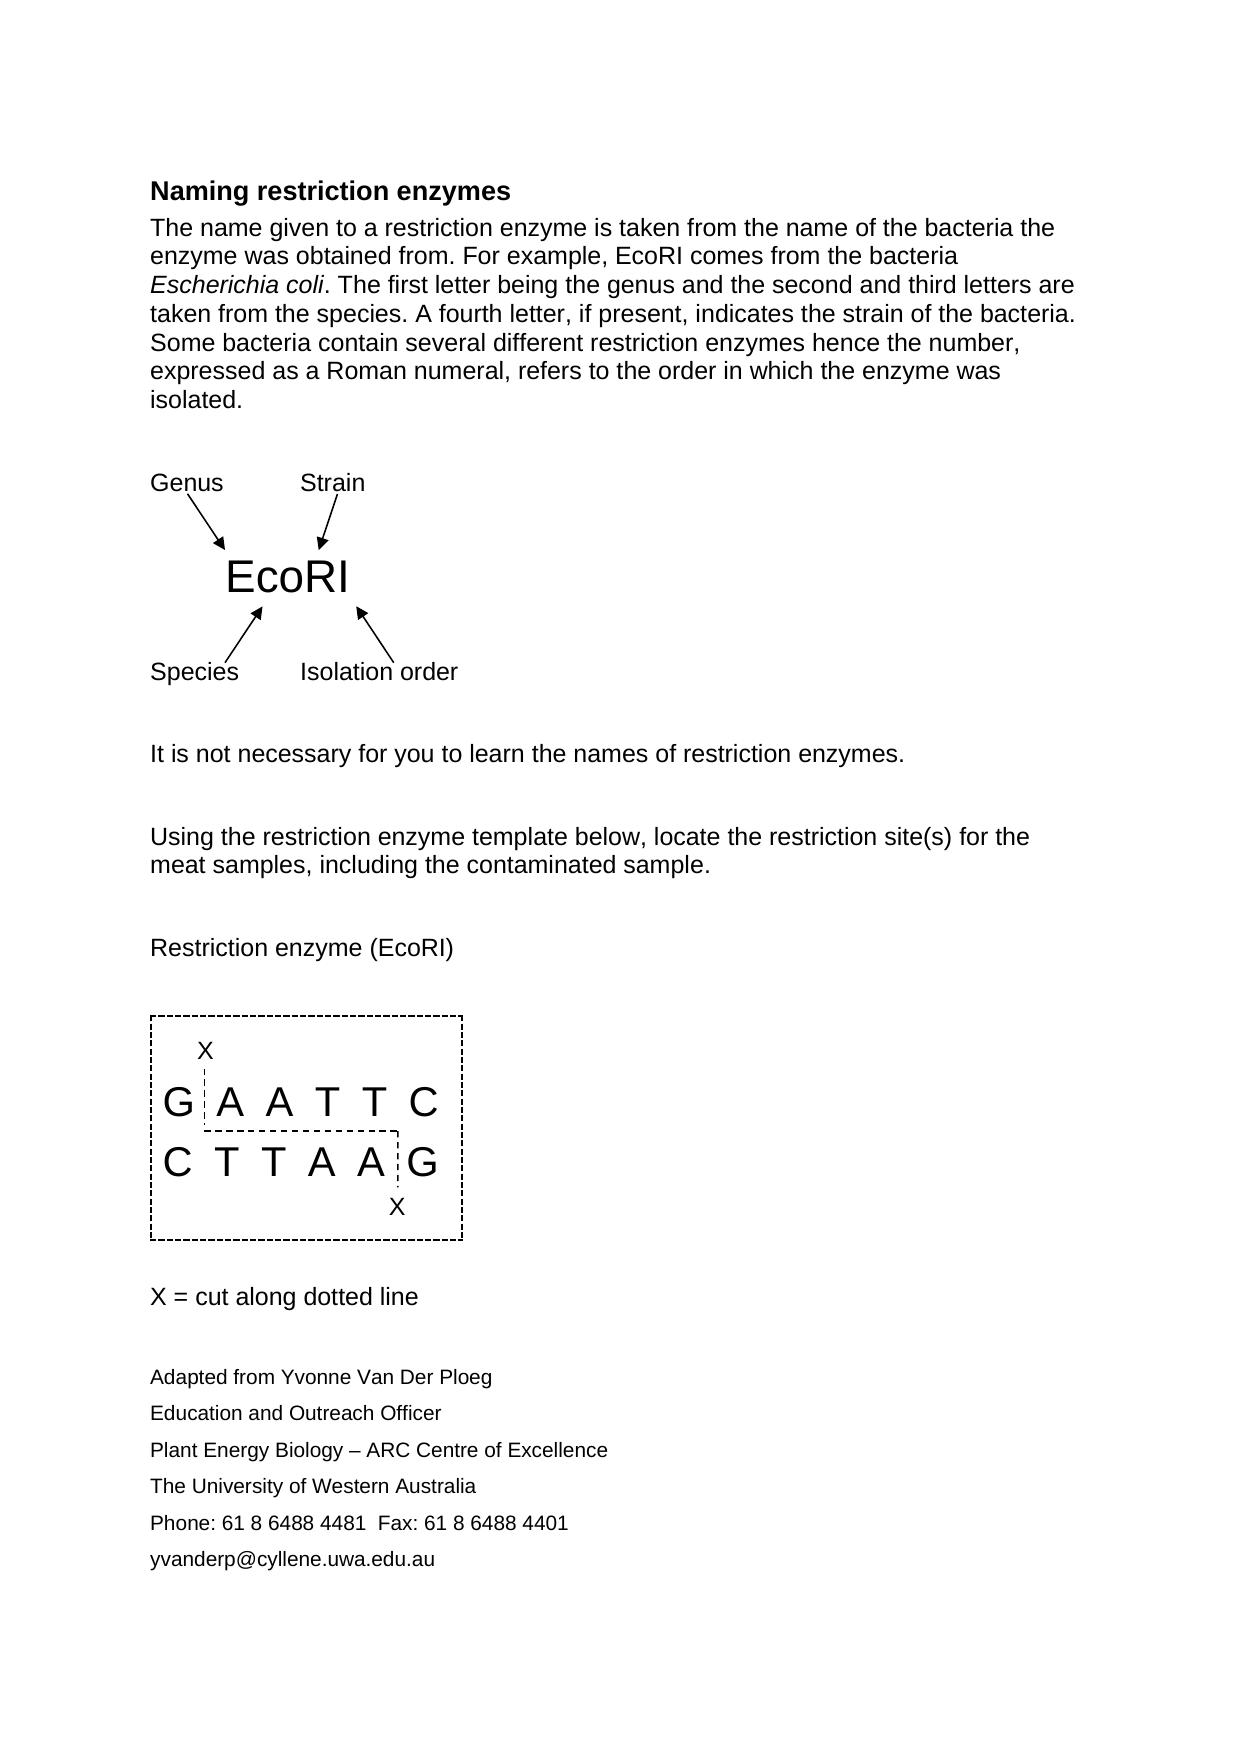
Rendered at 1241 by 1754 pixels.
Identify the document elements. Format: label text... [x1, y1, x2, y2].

table_header X G A A T T C C T T A A G X [151, 1015, 462, 1239]
text Education and Outreach Officer [150, 1401, 1090, 1425]
text Genus Strain [150, 467, 1090, 496]
subtitle Naming restriction enzymes [150, 175, 1090, 206]
text Restriction enzyme (EcoRI) [150, 933, 1090, 961]
text It is not necessary for you to learn the names of restriction enzymes. [150, 739, 1090, 768]
text The name given to a restriction enzyme is taken from the name of the bacteria the enzyme was obtained from. For example, EcoRI comes from the bacteria Escherichia coli. The first letter being the genus and the second and third letters are taken from the species. A fourth letter, if present, indicates the strain of the bacteria. Some bacteria contain several different restriction enzymes hence the number, expressed as a Roman numeral, refers to the order in which the enzyme was isolated. [150, 212, 1090, 414]
text Using the restriction enzyme template below, locate the restriction site(s) for the meat samples, including the contaminated sample. [150, 821, 1090, 879]
text yvanderp@cyllene.uwa.edu.au [150, 1547, 1090, 1571]
text EcoRI [225, 550, 1090, 603]
text Species Isolation order [150, 656, 1090, 685]
text Adapted from Yvonne Van Der Ploeg [150, 1364, 1090, 1388]
text Plant Energy Biology – ARC Centre of Excellence [150, 1437, 1090, 1461]
text The [150, 1474, 1090, 1498]
text Phone: 61 8 6488 4481 Fax: 61 8 6488 4401 [150, 1510, 1090, 1534]
text X = cut along dotted line [150, 1282, 1090, 1311]
